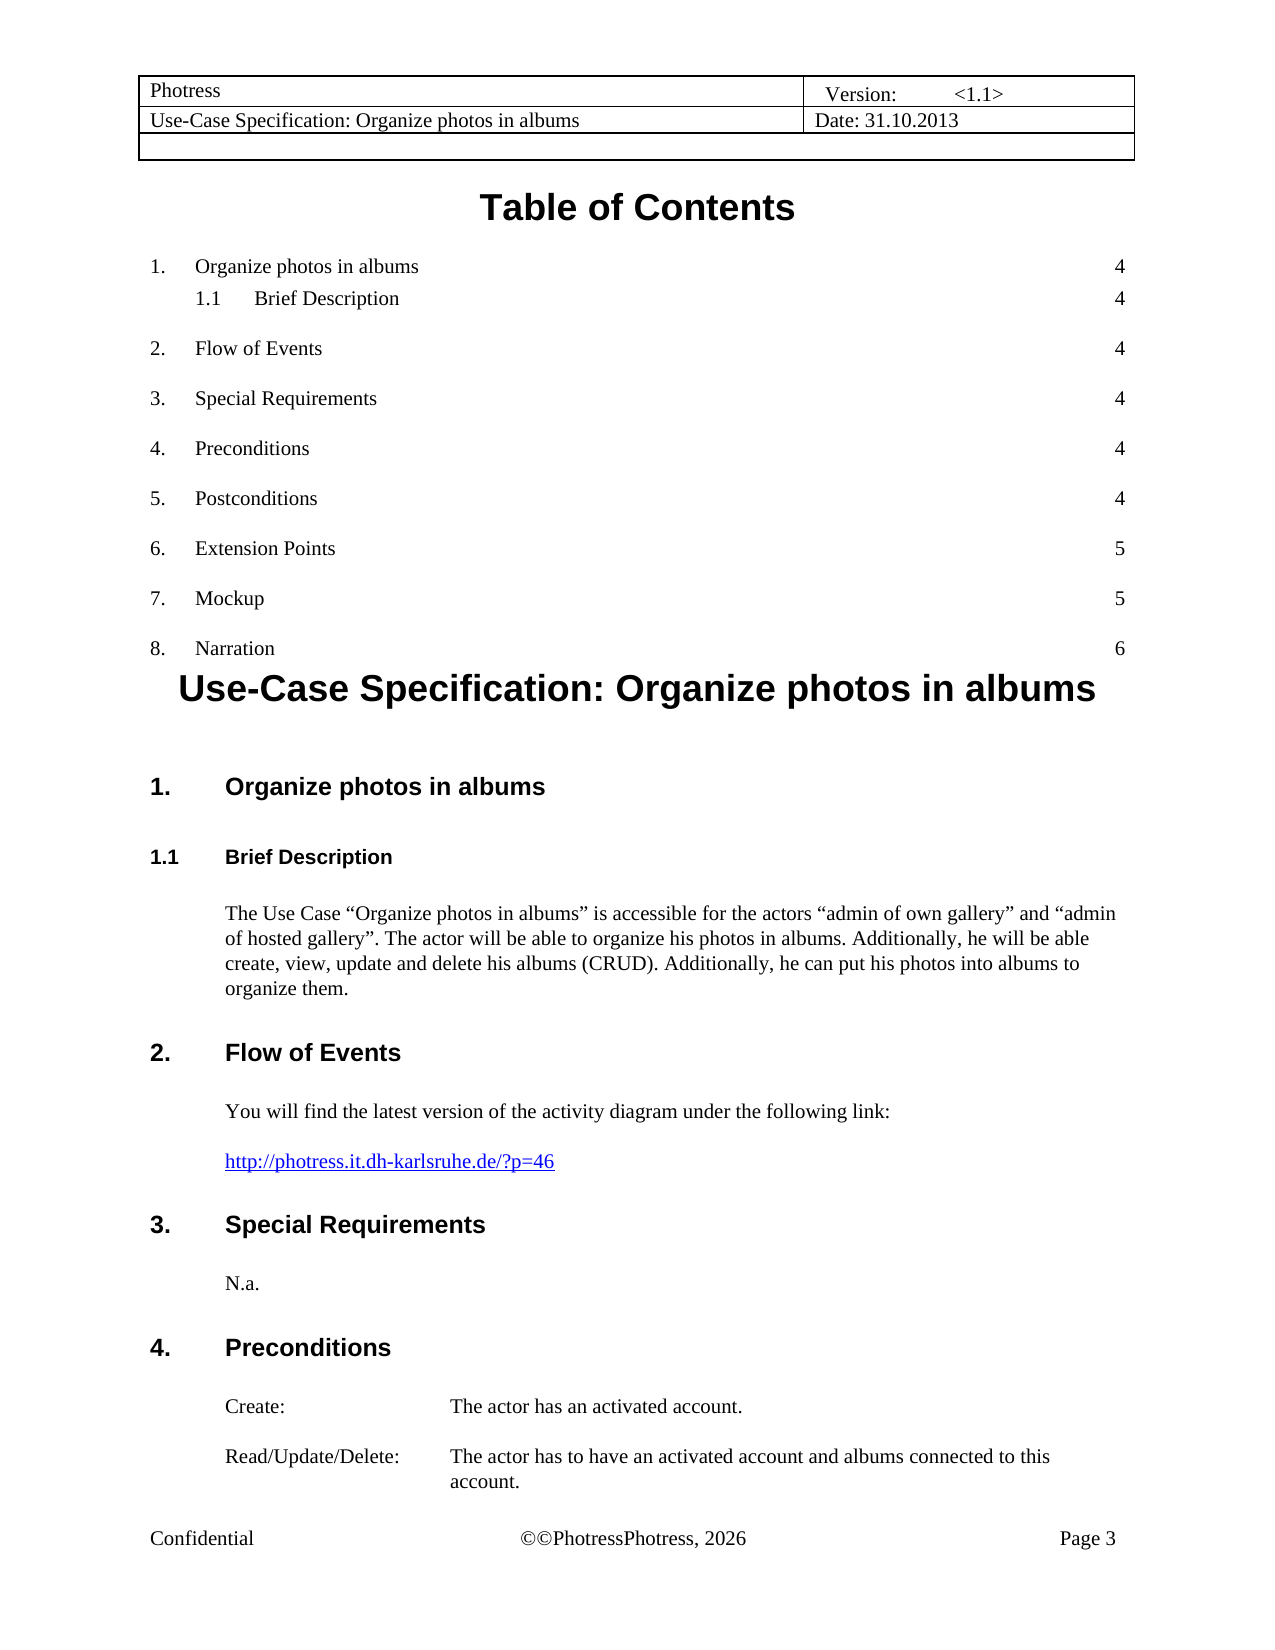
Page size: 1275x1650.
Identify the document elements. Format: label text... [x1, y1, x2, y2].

subtitle Special Requirements [150, 1210, 1125, 1239]
text 6. Extension Points 5 [150, 535, 1050, 560]
text 4. Preconditions 4 [150, 435, 1050, 460]
text 5. Postconditions 4 [150, 485, 1050, 510]
text Read/Update/Delete: The actor has to have an activated account and albums connected to this account. [225, 1443, 1125, 1493]
text 2. Flow of Events 4 [150, 335, 1050, 360]
text N.a. [225, 1270, 1125, 1295]
title Table of Contents [150, 185, 1125, 228]
text http://photress.it.dh-karlsruhe.de/?p=46 [225, 1148, 1125, 1173]
subtitle Preconditions [150, 1333, 1125, 1362]
text 7. Mockup 5 [150, 585, 1050, 610]
subtitle Flow of Events [150, 1038, 1125, 1067]
text You will find the latest version of the activity diagram under the following link: [225, 1098, 1125, 1123]
text 1.1 Brief Description 4 [195, 285, 1050, 310]
text 8. Narration 6 [150, 635, 1050, 660]
text 1. Organize photos in albums 4 [150, 253, 1050, 278]
subtitle Brief Description [150, 844, 1125, 869]
text Create: The actor has an activated account. [225, 1393, 1125, 1418]
subtitle Organize photos in albums [150, 772, 1125, 800]
text 3. Special Requirements 4 [150, 385, 1050, 410]
text The Use Case “Organize photos in albums” is accessible for the actors “admin of own gallery” and “admin of hosted gallery”. The actor will be able to organize his photos in albums. Additionally, he will be able create, view, update and delete his albums (CRUD). Additionally, he can put his photos into albums to organize them. [225, 900, 1125, 1000]
